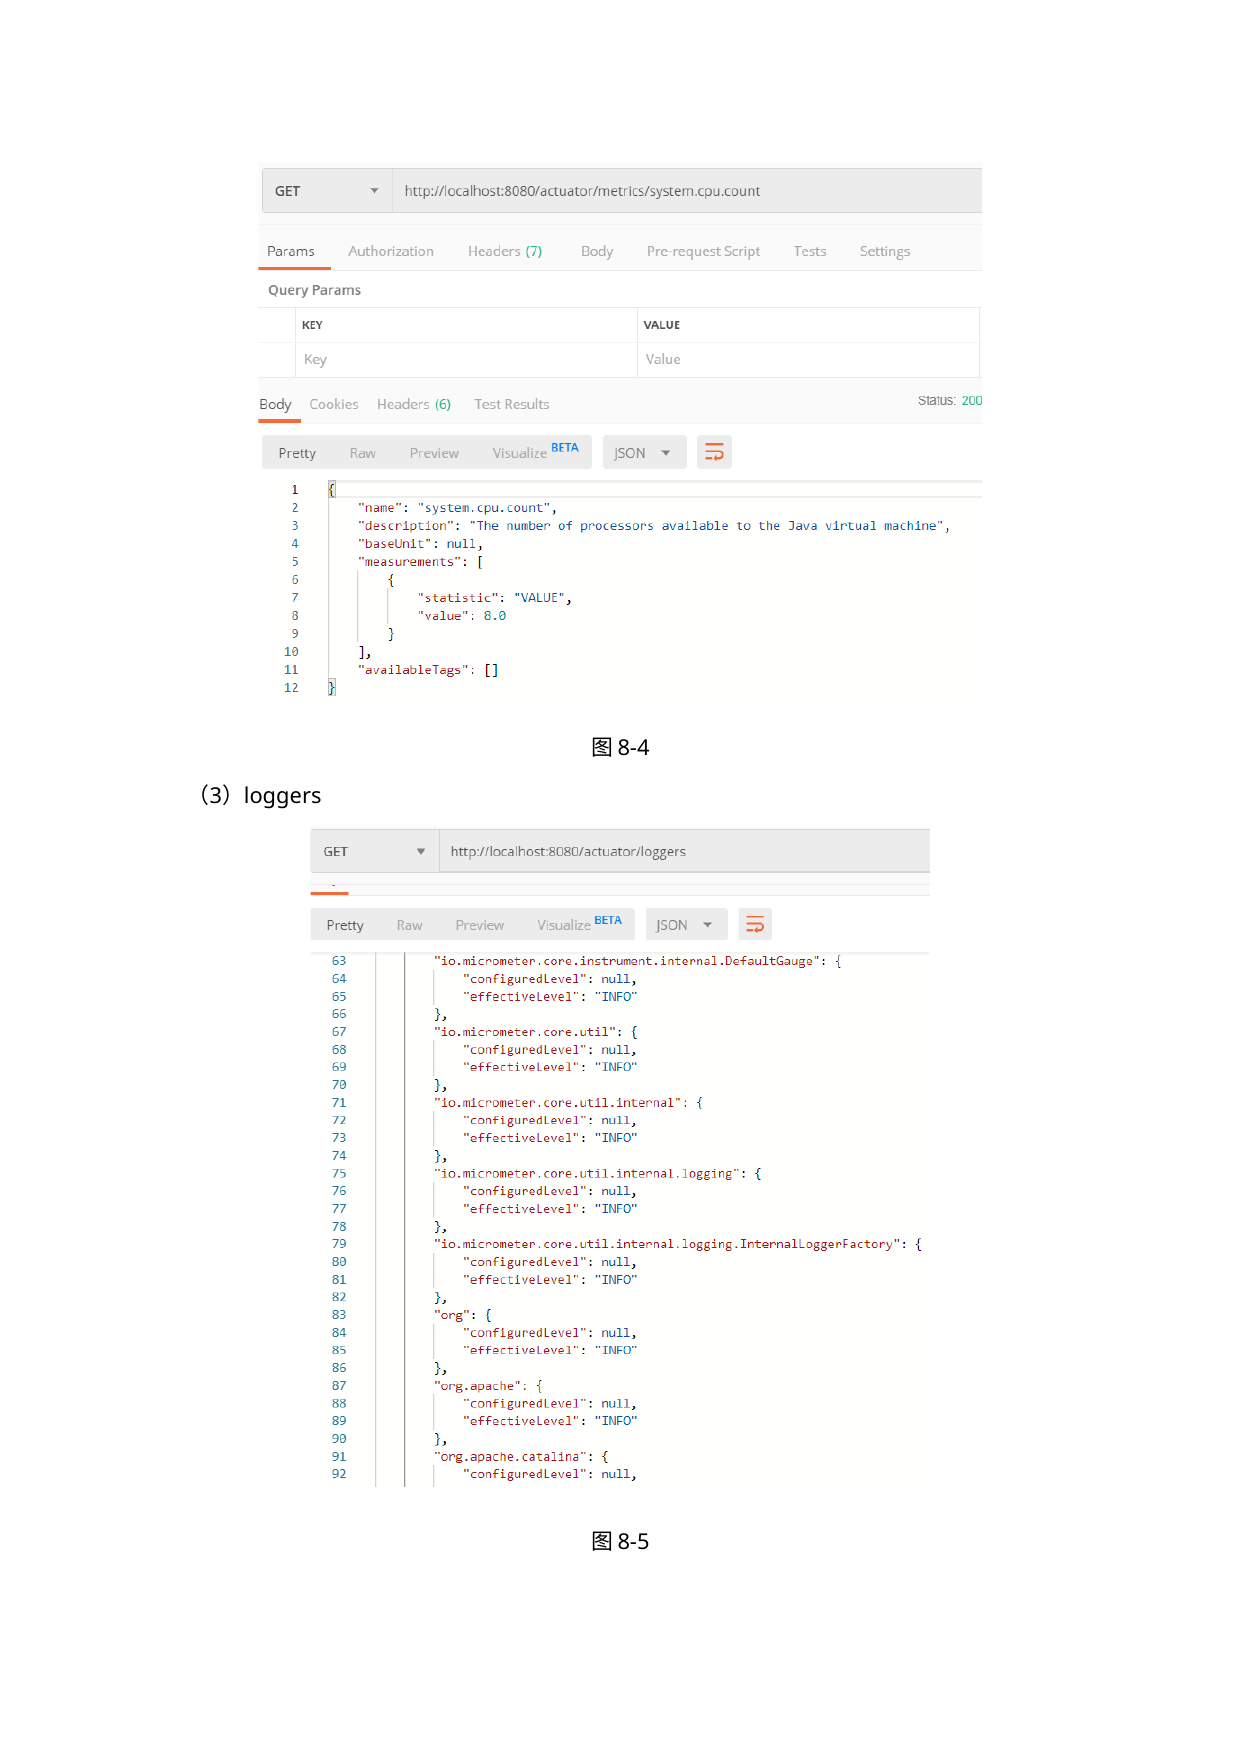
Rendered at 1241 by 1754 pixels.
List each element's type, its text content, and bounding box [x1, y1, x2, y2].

picture [310, 826, 930, 1492]
text 图8-4 [187, 729, 1053, 762]
text 图8-5 [187, 1523, 1053, 1556]
picture [258, 162, 983, 705]
text （3）loggers [187, 778, 1053, 810]
